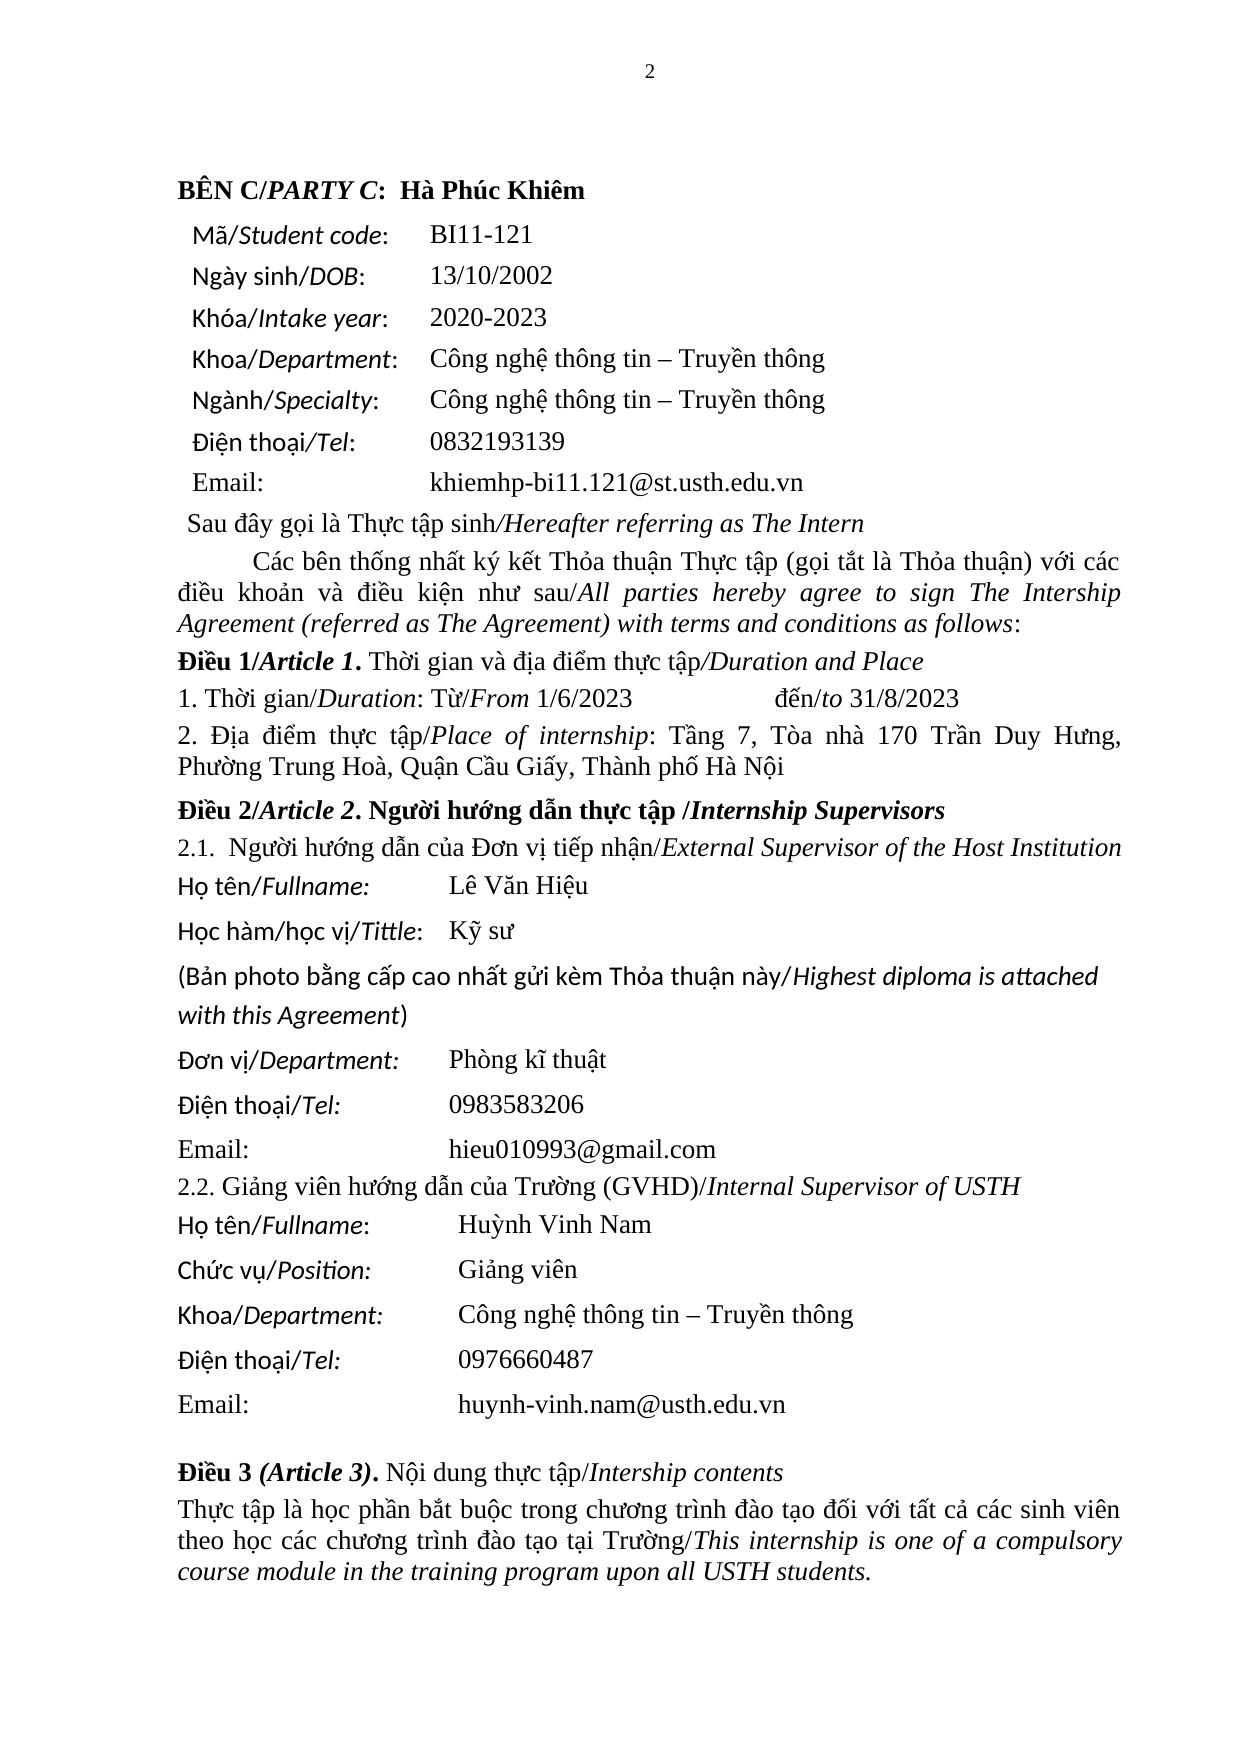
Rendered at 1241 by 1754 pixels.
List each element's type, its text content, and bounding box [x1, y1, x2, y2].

table_header Mã/Student code: [181, 218, 418, 259]
table_cell Kỹ sư [437, 908, 1110, 953]
text Các bên thống nhất ký kết Thỏa thuận Thực tập (gọi tắt là Thỏa thuận) với các điều khoản và điều kiện như sau/All parties hereby agree to sign The Intership Agreement (referred as The Agreement) with terms and conditions as follows: [177, 545, 1122, 638]
table_cell Điện thoại/Tel: [166, 1337, 447, 1382]
table_cell 13/10/2002 [418, 259, 1119, 301]
table_cell Công nghệ thông tin – Truyền thông [418, 342, 1119, 383]
text 2. Địa điểm thực tập/Place of internship: Tầng 7, Tòa nhà 170 Trần Duy Hưng, Phường Trung Hoà, Quận Cầu Giấy, Thành phố Hà Nội [177, 719, 1122, 782]
table_cell Điện thoại/Tel: [181, 425, 418, 466]
table_cell 2020-2023 [418, 301, 1119, 342]
table_cell hieu010993@gmail.com [437, 1127, 1110, 1170]
table_cell Học hàm/học vị/Tittle: [166, 908, 437, 953]
table_cell Điện thoại/Tel: [166, 1082, 437, 1127]
table_cell Email: [166, 1127, 437, 1170]
table_header Họ tên/Fullname: [166, 1202, 447, 1247]
text Điều 1/Article 1. Thời gian và địa điểm thực tập/Duration and Place [177, 644, 1122, 676]
table_header BI11-121 [418, 218, 1119, 259]
list Giảng viên hướng dẫn của Trường (GVHD)/Internal Supervisor of USTH [177, 1170, 1122, 1202]
table_header Lê Văn Hiệu [437, 863, 1110, 908]
table_cell (Bản photo bằng cấp cao nhất gửi kèm Thỏa thuận này/Highest diploma is attached with this Agreement) [166, 953, 1110, 1037]
text BÊN C/PARTY C: Hà Phúc Khiêm [177, 174, 1122, 206]
table_cell Phòng kĩ thuật [437, 1037, 1110, 1082]
table_cell Công nghệ thông tin – Truyền thông [447, 1292, 1110, 1337]
table_cell Khoa/Department: [181, 342, 418, 383]
table_cell khiemhp-bi11.121@st.usth.edu.vn [418, 466, 1119, 507]
table_cell Ngày sinh/DOB: [181, 259, 418, 301]
table_header Họ tên/Fullname: [166, 863, 437, 908]
text Điều 2/Article 2. Người hướng dẫn thực tập /Internship Supervisors [177, 794, 1122, 825]
table_cell Email: [166, 1382, 447, 1425]
text Sau đây gọi là Thực tập sinh/Hereafter referring as The Intern [177, 507, 1122, 539]
table_cell 0983583206 [437, 1082, 1110, 1127]
table_cell Công nghệ thông tin – Truyền thông [418, 384, 1119, 425]
table_cell Ngành/Specialty: [181, 384, 418, 425]
table_cell Khoa/Department: [166, 1292, 447, 1337]
table_cell huynh-vinh.nam@usth.edu.vn [447, 1382, 1110, 1425]
table_cell Giảng viên [447, 1247, 1110, 1292]
table_cell Email: [181, 466, 418, 507]
text Thực tập là học phần bắt buộc trong chương trình đào tạo đối với tất cả các sinh viên theo học các chương trình đào tạo tại Trường/This internship is one of compulsory course module in the training program upon all USTH students. [177, 1493, 1122, 1587]
table_cell Đơn vị/Department: [166, 1037, 437, 1082]
text 1. Thời gian/Duration: Từ/From 1/6/2023 đến/to 31/8/2023 [177, 682, 1122, 713]
table_cell 0976660487 [447, 1337, 1110, 1382]
table_cell Khóa/Intake year: [181, 301, 418, 342]
table_header Huỳnh Vinh Nam [447, 1202, 1110, 1247]
table_cell 0832193139 [418, 425, 1119, 466]
table_cell Chức vụ/Position: [166, 1247, 447, 1292]
text Điều 3 (Article 3). Nội dung thực tập/Intership contents [177, 1456, 1122, 1487]
list Người hướng dẫn của Đơn vị tiếp nhận/External Supervisor of the Host Institution [177, 832, 1122, 863]
